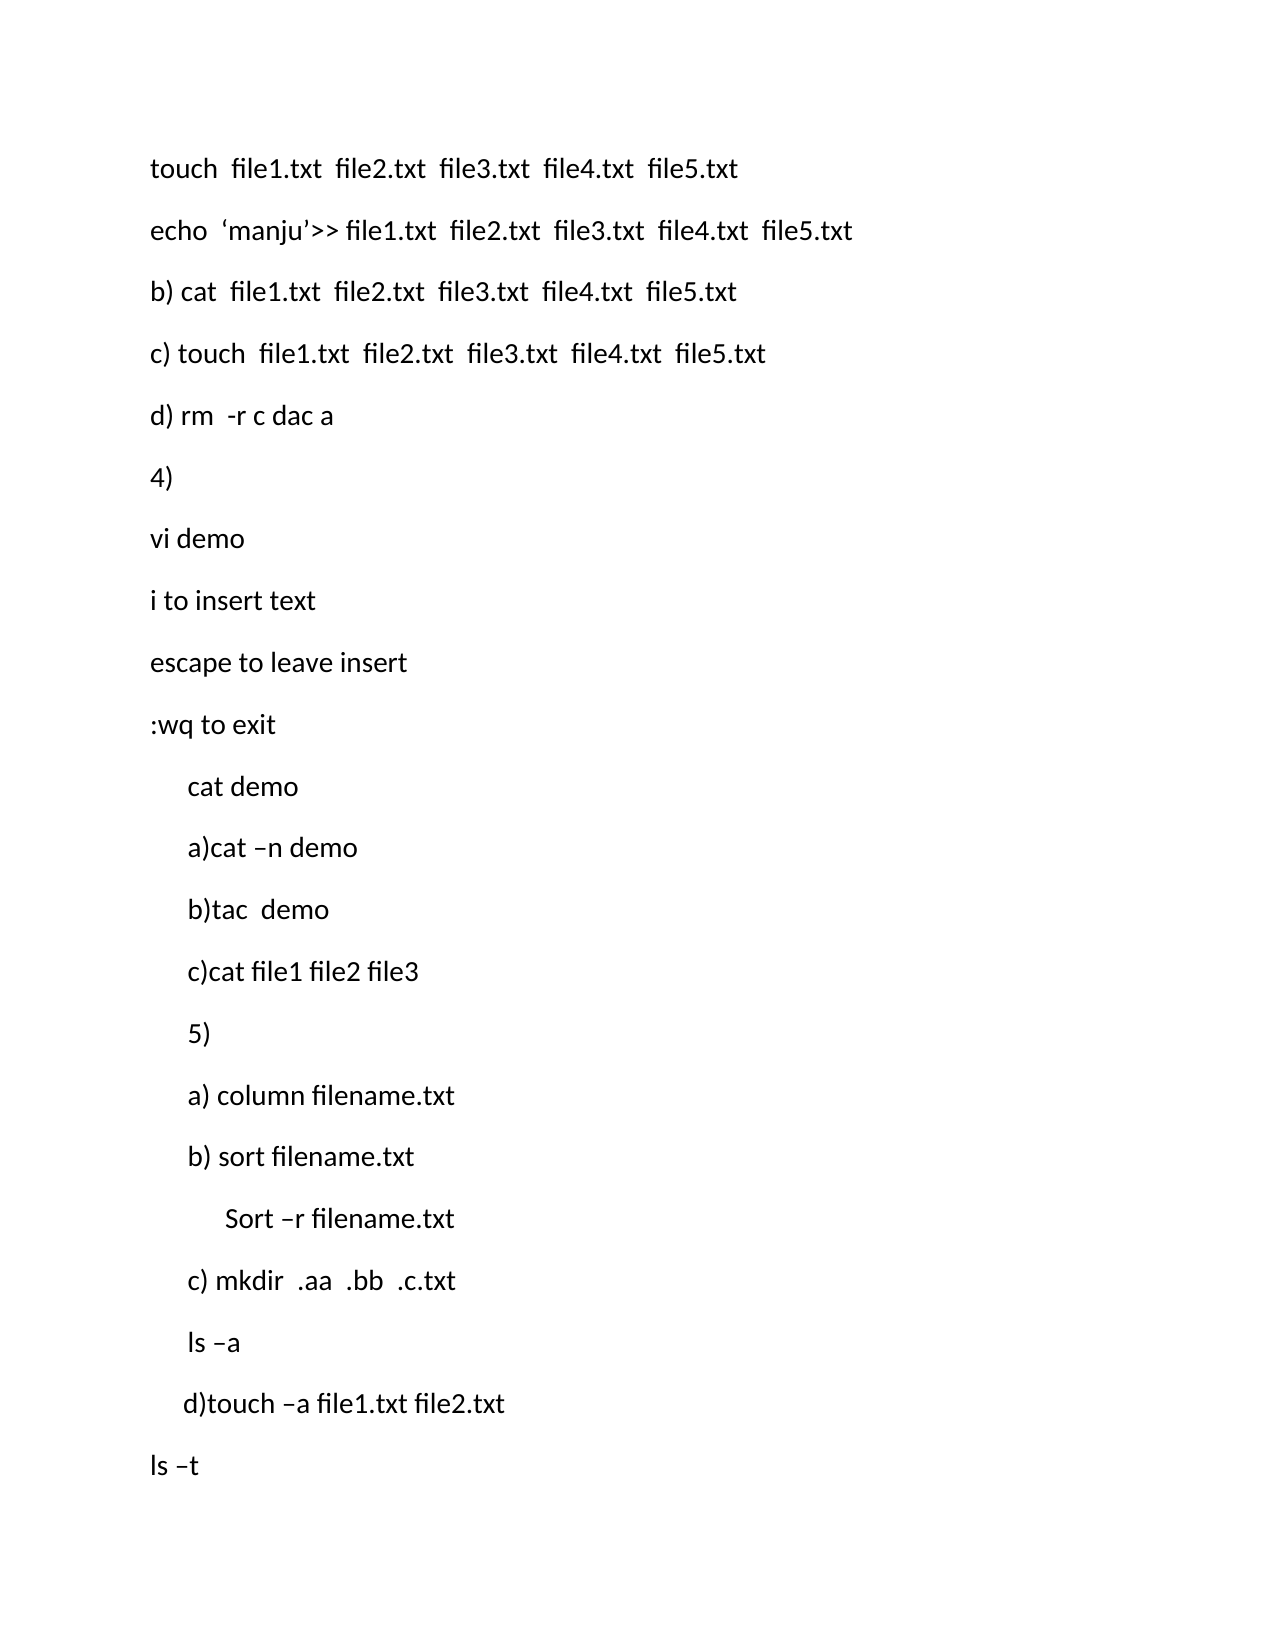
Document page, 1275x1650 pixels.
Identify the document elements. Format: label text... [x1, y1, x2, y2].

text echo ‘manju’>> file1.txt file2.txt file3.txt file4.txt file5.txt [150, 212, 1125, 247]
text a)cat –n demo [187, 829, 1125, 865]
text touch file1.txt file2.txt file3.txt file4.txt file5.txt [150, 150, 1125, 186]
text ls –a [187, 1324, 1125, 1359]
text c)cat file1 file2 file3 [187, 953, 1125, 989]
text b) sort filename.txt [187, 1138, 1125, 1174]
text a) column filename.txt [187, 1077, 1125, 1112]
text ls –t [150, 1447, 1125, 1483]
text vi demo [150, 521, 1125, 556]
text cat demo [187, 768, 1125, 803]
text b) cat file1.txt file2.txt file3.txt file4.txt file5.txt [150, 273, 1125, 309]
text c) mkdir .aa .bb .c.txt [187, 1262, 1125, 1297]
text 5) [187, 1015, 1125, 1050]
text 4) [150, 459, 1125, 494]
text escape to leave insert [150, 644, 1125, 680]
text i to insert text [150, 582, 1125, 618]
text :wq to exit [150, 706, 1125, 742]
text d) rm -r c dac a [150, 397, 1125, 433]
text b)tac demo [187, 891, 1125, 927]
text c) touch file1.txt file2.txt file3.txt file4.txt file5.txt [150, 335, 1125, 371]
text d)touch –a file1.txt file2.txt [150, 1385, 1125, 1421]
text Sort –r filename.txt [187, 1200, 1125, 1236]
